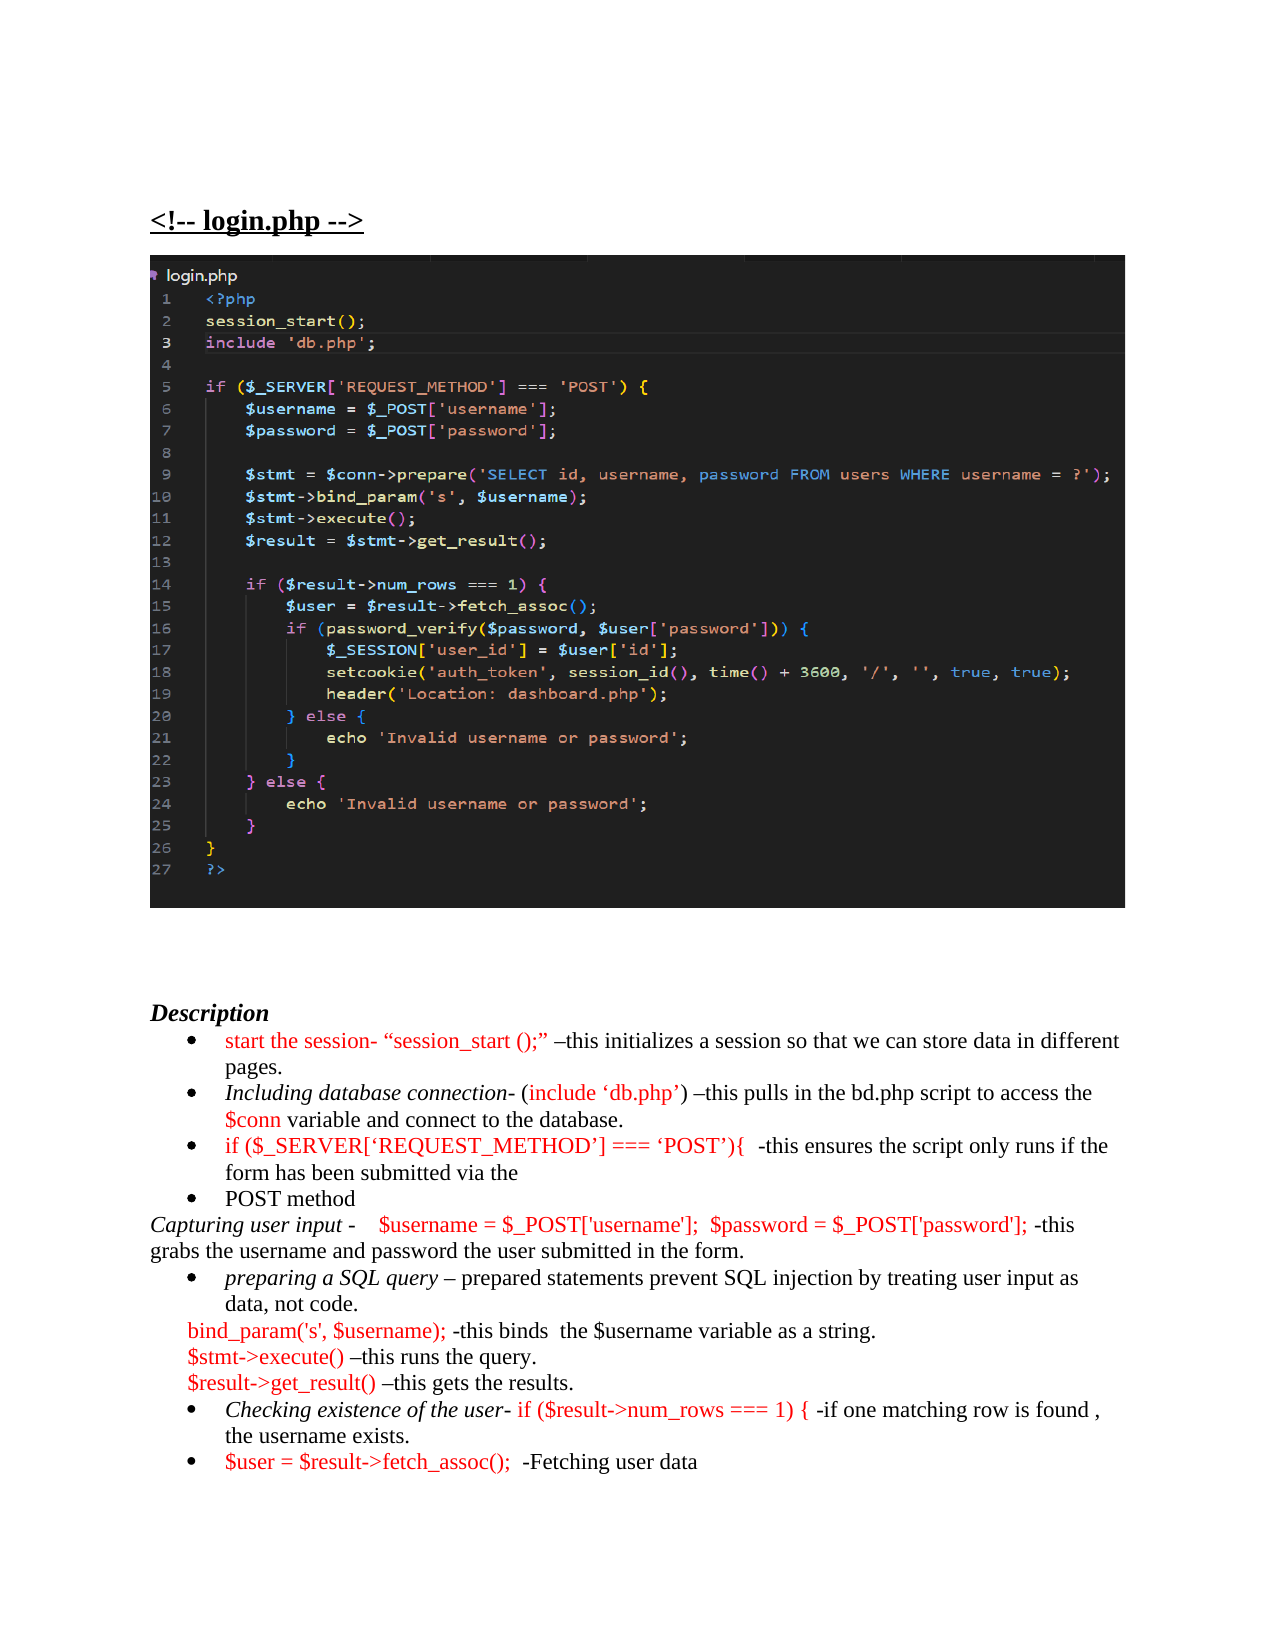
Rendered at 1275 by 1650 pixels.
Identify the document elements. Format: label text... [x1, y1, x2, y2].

text bind_param('s', $username); -this binds the $username variable as a string. [187, 1317, 1125, 1343]
text <!-- login.php --> [150, 203, 1125, 236]
list Including database connection- (include ‘db.php’) –this pulls in the bd.php script to access the $conn variable and connect to the database. [187, 1079, 1125, 1132]
list preparing a SQL query – prepared statements prevent SQL injection by treating user input as data, not code. [187, 1264, 1125, 1317]
list Checking existence of the user- if ($result->num_rows === 1) { -if one matching row is found , the username exists. [187, 1396, 1125, 1448]
text Description [150, 998, 1125, 1027]
text Capturing user input - $username = $_POST['username']; $password = $_POST['password']; -this grabs the username and password the user submitted in the form. [150, 1211, 1125, 1264]
text $stmt->execute() –this runs the query. [187, 1343, 1125, 1369]
list POST method [187, 1185, 1125, 1211]
list $user = $result->fetch_assoc(); -Fetching user data [187, 1448, 1125, 1475]
list start the session- “session_start ();” –this initializes a session so that we can store data in different pages. [187, 1027, 1125, 1079]
list if ($_SERVER[‘REQUEST_METHOD’] === ‘POST’){ -this ensures the script only runs if the form has been submitted via the [187, 1132, 1125, 1185]
text $result->get_result() –this gets the results. [187, 1369, 1125, 1396]
